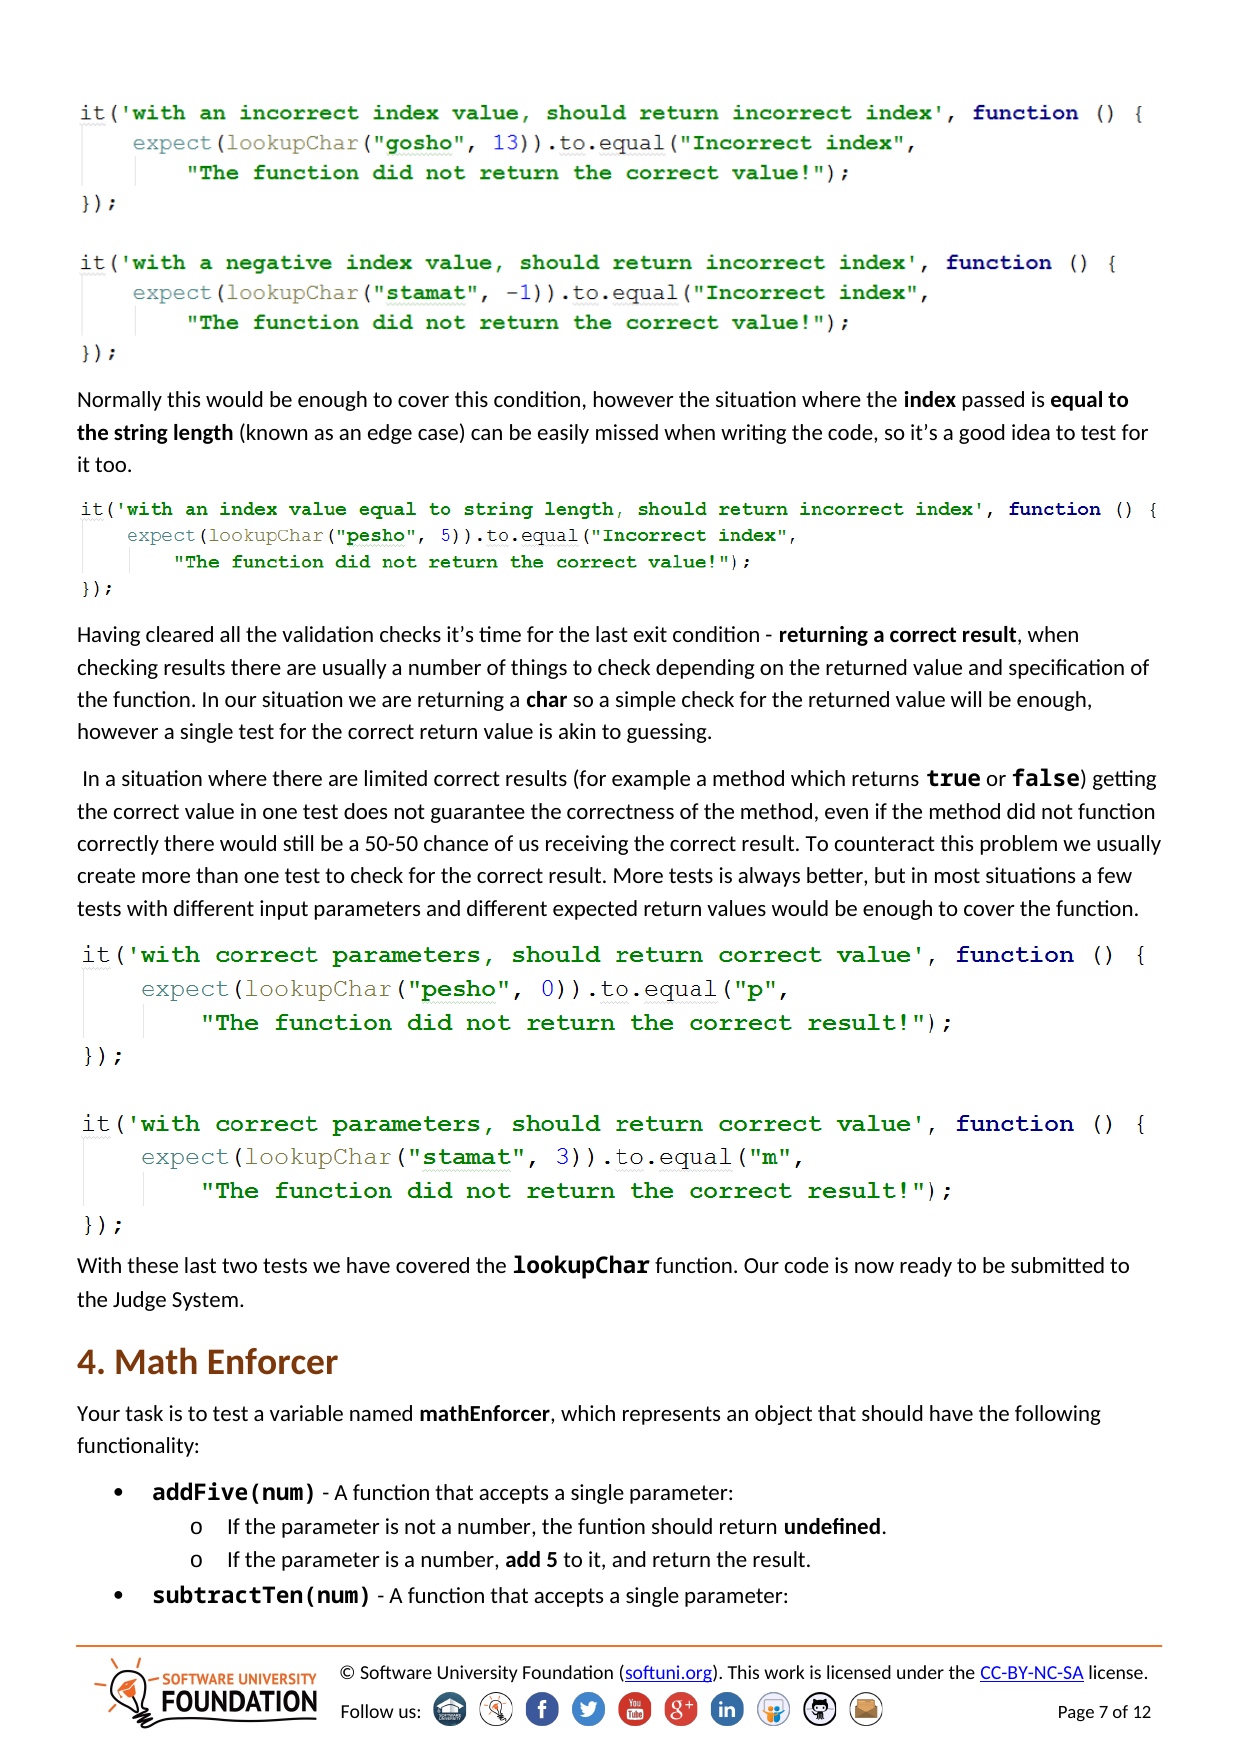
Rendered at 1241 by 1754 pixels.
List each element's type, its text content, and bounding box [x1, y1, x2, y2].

text Your task is to test a variable named mathEnforcer, which represents an object that should have the following functionality: [77, 1399, 1163, 1459]
list If the parameter is not a number, the funtion should return undefined. [189, 1512, 1163, 1541]
list addFive(num) - A function that accepts a single parameter: [114, 1476, 1163, 1507]
list subtractTen(num) - A function that accepts a single parameter: [114, 1579, 1163, 1610]
picture [572, 1692, 605, 1726]
picture [76, 938, 1163, 1245]
list If the parameter is a number, add 5 to it, and return the result. [189, 1545, 1163, 1574]
picture [618, 1692, 652, 1726]
picture [76, 95, 1163, 369]
picture [757, 1692, 790, 1726]
picture [76, 494, 1163, 604]
text In a situation where there are limited correct results (for example a method which returns true or false) getting the correct value in one test does not guarantee the correctness of the method, even if the method did not function correctly there would still be a 50-50 chance of us receiving the correct result. To counteract this problem we usually create more than one test to check for the correct result. More tests is always better, but in most situations a few tests with different input parameters and different expected return values would be enough to cover the function. [77, 762, 1163, 922]
text With these last two tests we have covered the lookupChar function. Our code is now ready to be submitted to the Judge System. [77, 1245, 1163, 1313]
picture [849, 1692, 883, 1726]
picture [433, 1692, 467, 1726]
picture [525, 1692, 559, 1726]
text Having cleared all the validation checks it’s time for the last exit condition - returning a correct result, when checking results there are usually a number of things to check depending on the returned value and specification of the function. In our situation we are returning a char so a simple check for the returned value will be enough, however a single test for the correct return value is akin to guessing. [77, 621, 1163, 745]
picture [664, 1692, 698, 1726]
subtitle Math Enforcer [77, 1338, 1163, 1384]
picture [93, 1656, 317, 1729]
picture [803, 1692, 837, 1726]
picture [479, 1692, 513, 1726]
picture [710, 1692, 744, 1726]
text Normally this would be enough to cover this condition, however the situation where the index passed is equal to the string length (known as an edge case) can be easily missed when writing the code, so it’s a good idea to test for it too. [77, 386, 1163, 478]
